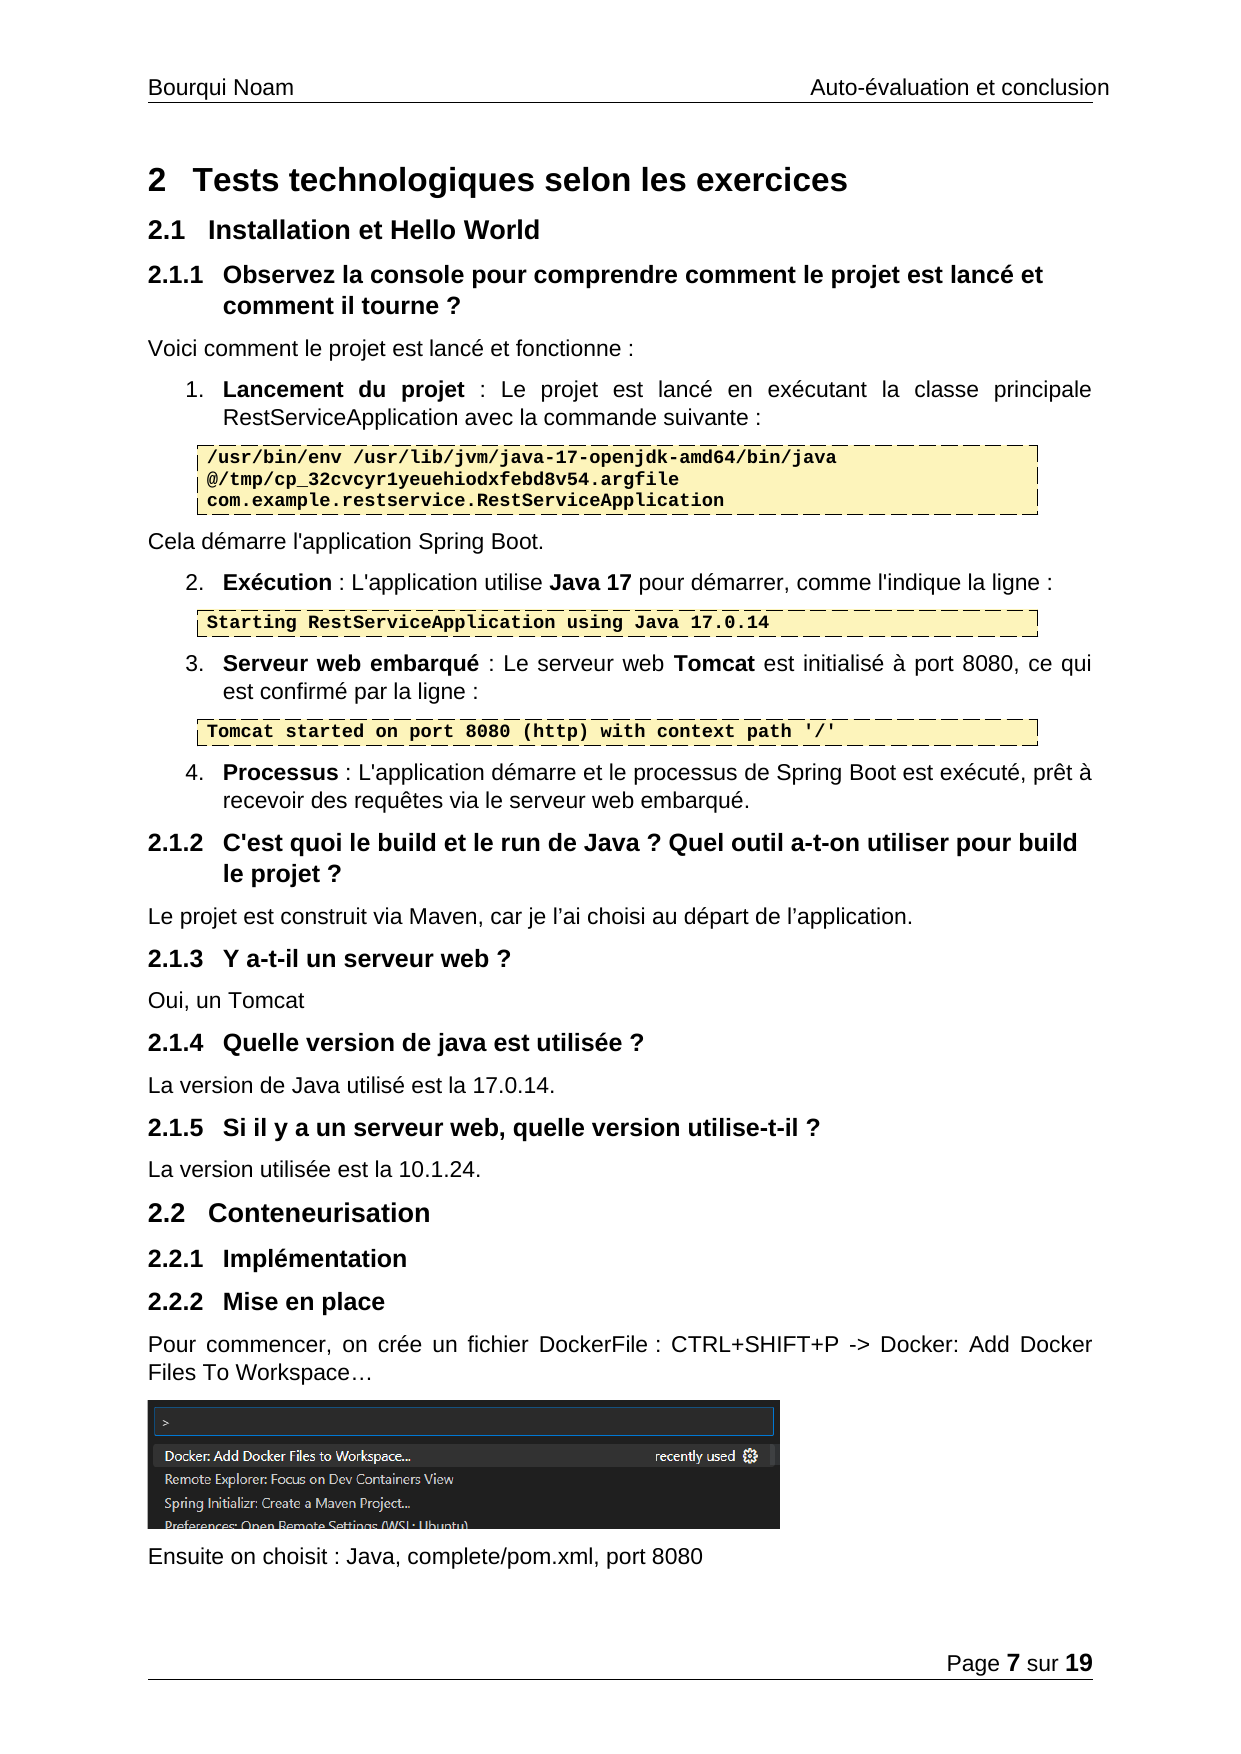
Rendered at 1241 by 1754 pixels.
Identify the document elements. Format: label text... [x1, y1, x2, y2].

subtitle Observez la console pour comprendre comment le projet est lancé et comment il tourne ? [148, 260, 1093, 320]
subtitle C'est quoi le build et le run de Java ? Quel outil a-t-on utiliser pour build le projet ? [148, 828, 1093, 888]
text Le projet est construit via Maven, car je l’ai choisi au départ de l’application. [148, 903, 1093, 929]
subtitle Implémentation [148, 1243, 1093, 1272]
text Pour commencer, on crée un fichier DockerFile : CTRL+SHIFT+P -> Docker: Add Docker Files To Workspace… [148, 1331, 1093, 1385]
list Serveur web embarqué : Le serveur web Tomcat est initialisé à port 8080, ce qui est confirmé par la ligne : [185, 649, 1093, 704]
text Voici comment le projet est lancé et fonctionne : [148, 335, 1093, 361]
subtitle Quelle version de java est utilisée ? [148, 1028, 1093, 1057]
subtitle Mise en place [148, 1287, 1093, 1316]
text /usr/bin/env /usr/lib/jvm/java-17-openjdk-amd64/bin/java @/tmp/cp_32cvcyr1yeuehiodxfebd8v54.argfile com.example.restservice.RestServiceApplication [197, 445, 1038, 515]
text Cela démarre l'application Spring Boot. [148, 528, 1093, 554]
text Tomcat started on port 8080 (http) with context path '/' [197, 719, 1038, 746]
list Processus : L'application démarre et le processus de Spring Boot est exécuté, prêt à recevoir des requêtes via le serveur web embarqué. [185, 759, 1093, 814]
text La version utilisée est la 10.1.24. [148, 1156, 1093, 1183]
list Exécution : L'application utilise Java 17 pour démarrer, comme l'indique la ligne : [185, 569, 1093, 595]
text Ensuite on choisit : Java, complete/pom.xml, port 8080 [148, 1543, 1093, 1569]
picture [147, 1400, 780, 1529]
text Oui, un Tomcat [148, 987, 1093, 1014]
text La version de Java utilisé est la 17.0.14. [148, 1072, 1093, 1098]
subtitle Conteneurisation [148, 1197, 1093, 1228]
subtitle Si il y a un serveur web, quelle version utilise-t-il ? [148, 1113, 1093, 1142]
subtitle Installation et Hello World [148, 214, 1093, 245]
list Lancement du projet : Le projet est lancé en exécutant la classe principale RestServiceApplication avec la commande suivante : [185, 376, 1093, 431]
text Starting RestServiceApplication using Java 17.0.14 [197, 609, 1038, 637]
subtitle Tests technologiques selon les exercices [148, 160, 1093, 198]
subtitle Y a-t-il un serveur web ? [148, 944, 1093, 973]
